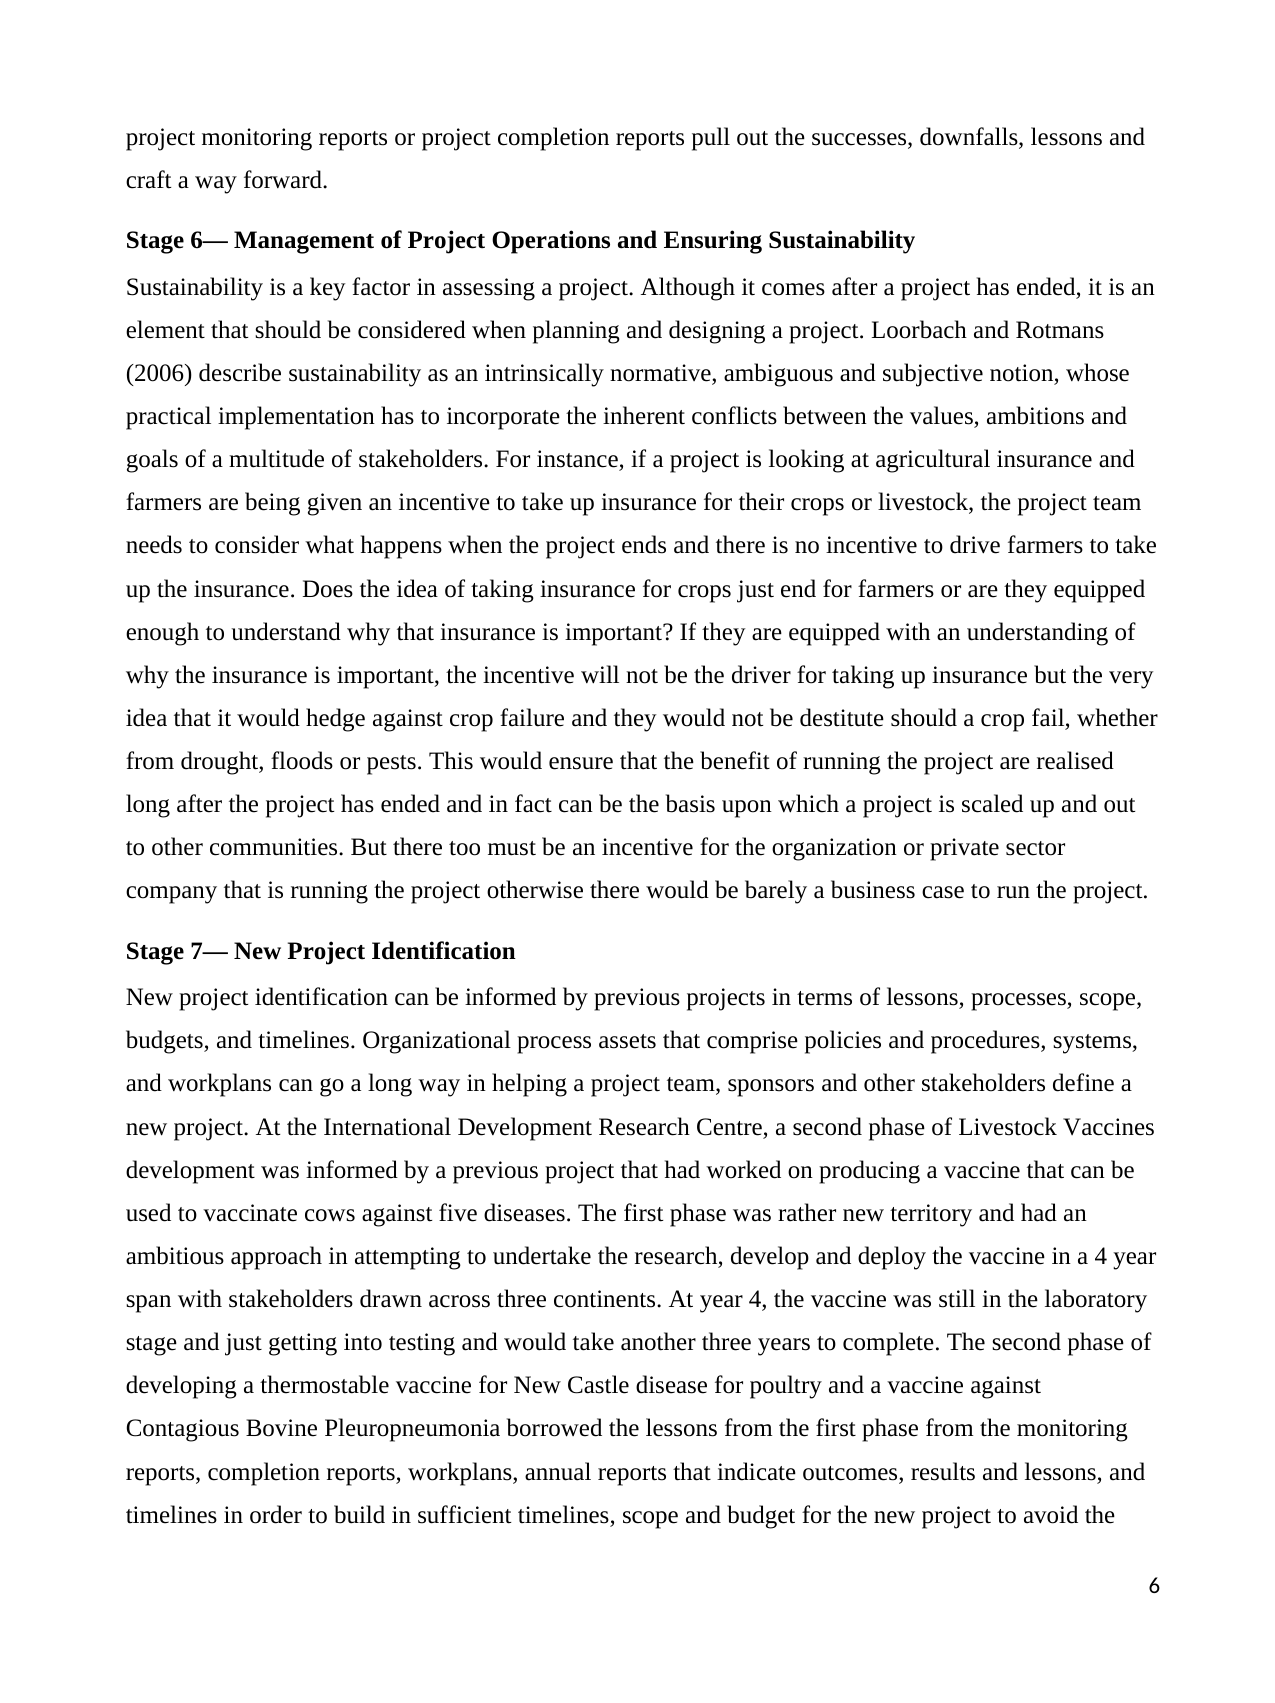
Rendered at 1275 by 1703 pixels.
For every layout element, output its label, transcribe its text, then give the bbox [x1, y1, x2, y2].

text Sustainability is a key factor in assessing a project. Although it comes after a project has ended, it is an element that should be considered when planning and designing a project. Loorbach and Rotmans (2006) describe sustainability as an intrinsically normative, ambiguous and subjective notion, whose practical implementation has to incorporate the inherent conflicts between the values, ambitions and goals of a multitude of stakeholders. For instance, if a project is looking at agricultural insurance and farmers are being given an incentive to take up insurance for their crops or livestock, the project team needs to consider what happens when the project ends and there is no incentive to drive farmers to take up the insurance. Does the idea of taking insurance for crops just end for farmers or are they equipped enough to understand why that insurance is important? If they are equipped with an understanding of why the insurance is important, the incentive will not be the driver for taking up insurance but the very idea that it would hedge against crop failure and they would not be destitute should a crop fail, whether from drought, floods or pests. This would ensure that the benefit of running the project are realised long after the project has ended and in fact can be the basis upon which a project is scaled up and out to other communities. But there too must be an incentive for the organization or private sector company that is running the project otherwise there would be barely a business case to run the project. [126, 272, 1160, 904]
text Stage 7— New Project Identification [126, 936, 1160, 965]
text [126, 122, 1160, 194]
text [126, 982, 1160, 1528]
text Stage 6— Management of Project Operations and Ensuring Sustainability [126, 226, 1160, 254]
